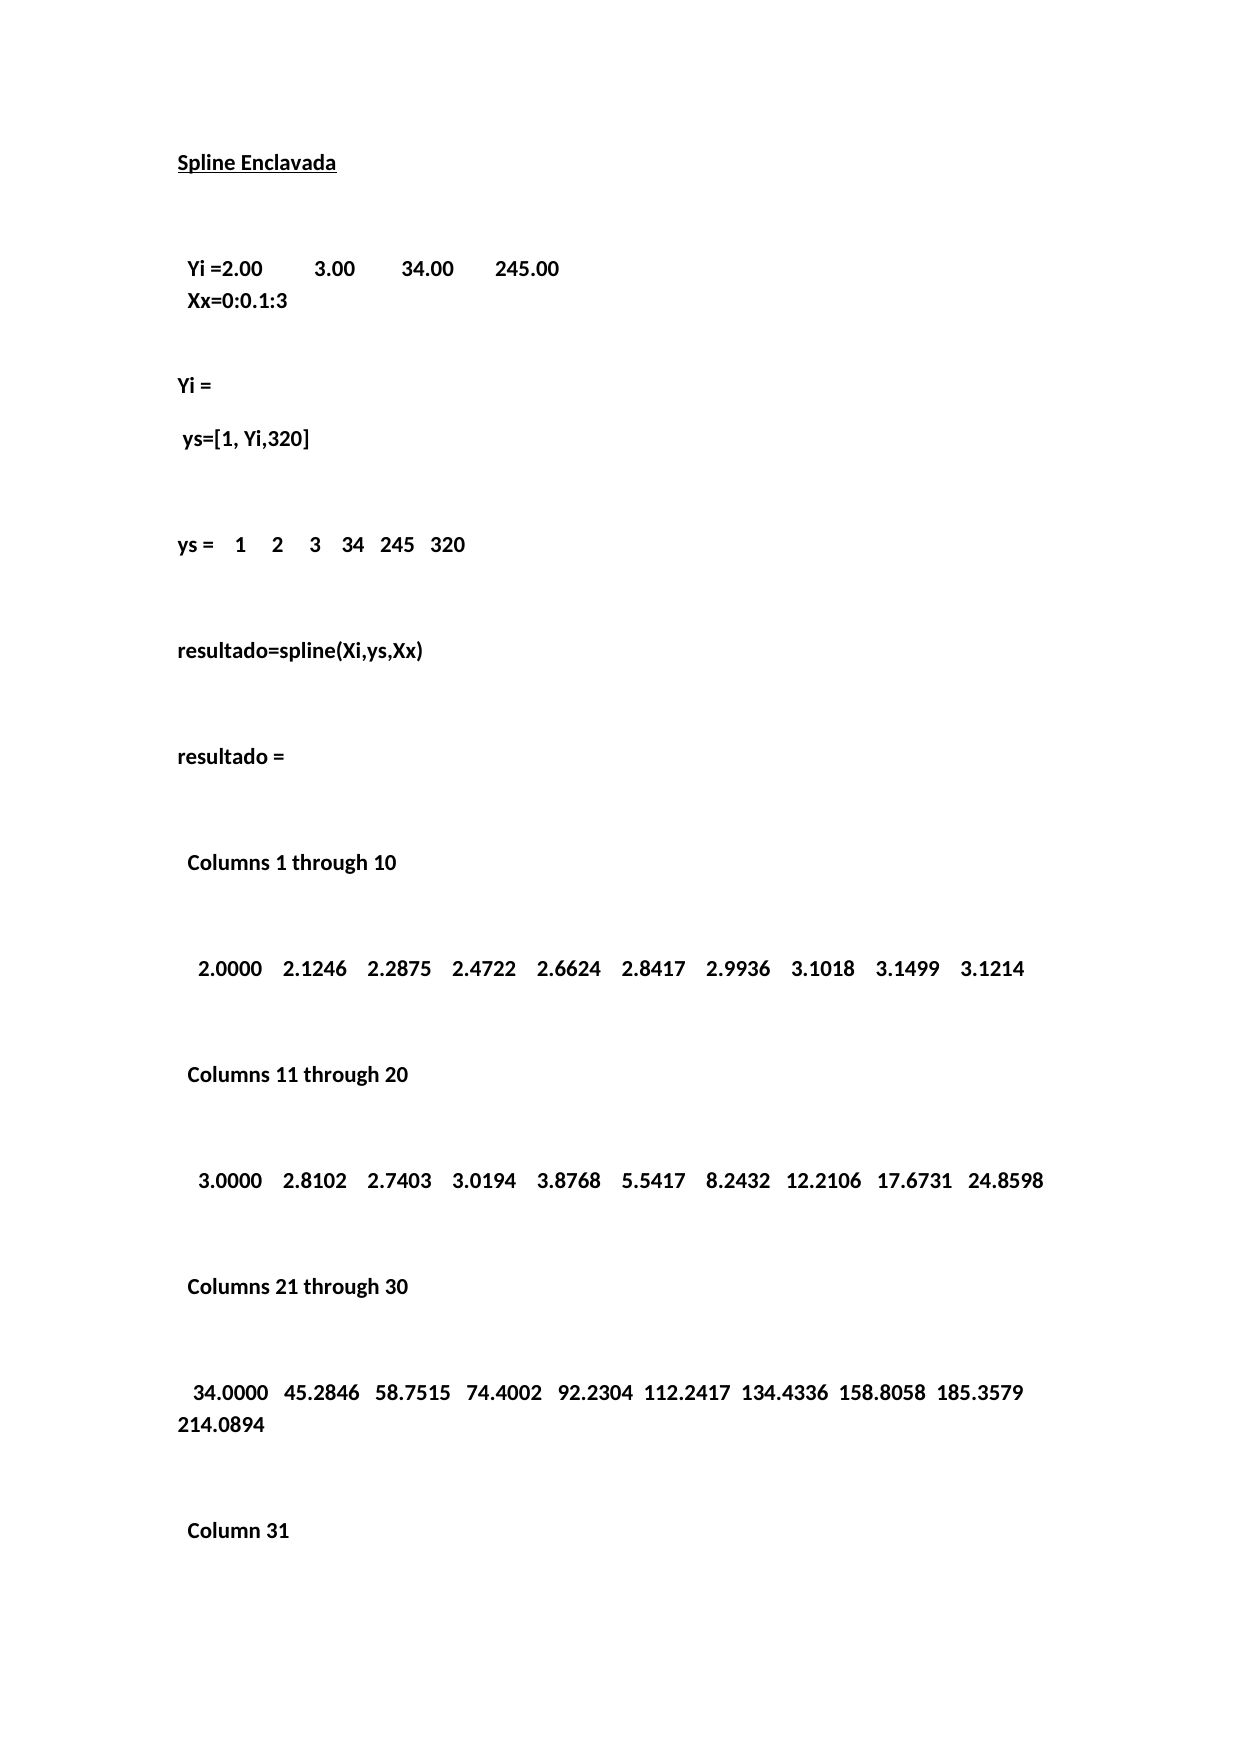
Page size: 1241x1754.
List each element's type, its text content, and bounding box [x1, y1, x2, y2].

text Spline Enclavada [177, 148, 1063, 176]
text 2.0000 2.1246 2.2875 2.4722 2.6624 2.8417 2.9936 3.1018 3.1499 3.1214 [177, 954, 1063, 982]
text Columns 1 through 10 [177, 848, 1063, 876]
text Yi =2.00 3.00 34.00 245.00 [177, 254, 1063, 282]
text ys=[1, Yi,320] [177, 424, 1063, 452]
text resultado = [177, 742, 1063, 770]
text 34.0000 45.2846 58.7515 74.4002 92.2304 112.2417 134.4336 158.8058 185.3579 214.0894 [177, 1378, 1063, 1439]
text Yi = [177, 371, 1063, 399]
text Columns 11 through 20 [177, 1060, 1063, 1088]
text Xx=0:0.1:3 [177, 286, 1063, 314]
text 3.0000 2.8102 2.7403 3.0194 3.8768 5.5417 8.2432 12.2106 17.6731 24.8598 [177, 1166, 1063, 1194]
text resultado=spline(Xi,ys,Xx) [177, 636, 1063, 664]
text Columns 21 through 30 [177, 1272, 1063, 1300]
text Column 31 [177, 1517, 1063, 1545]
text ys = 1 2 3 34 245 320 [177, 530, 1063, 558]
